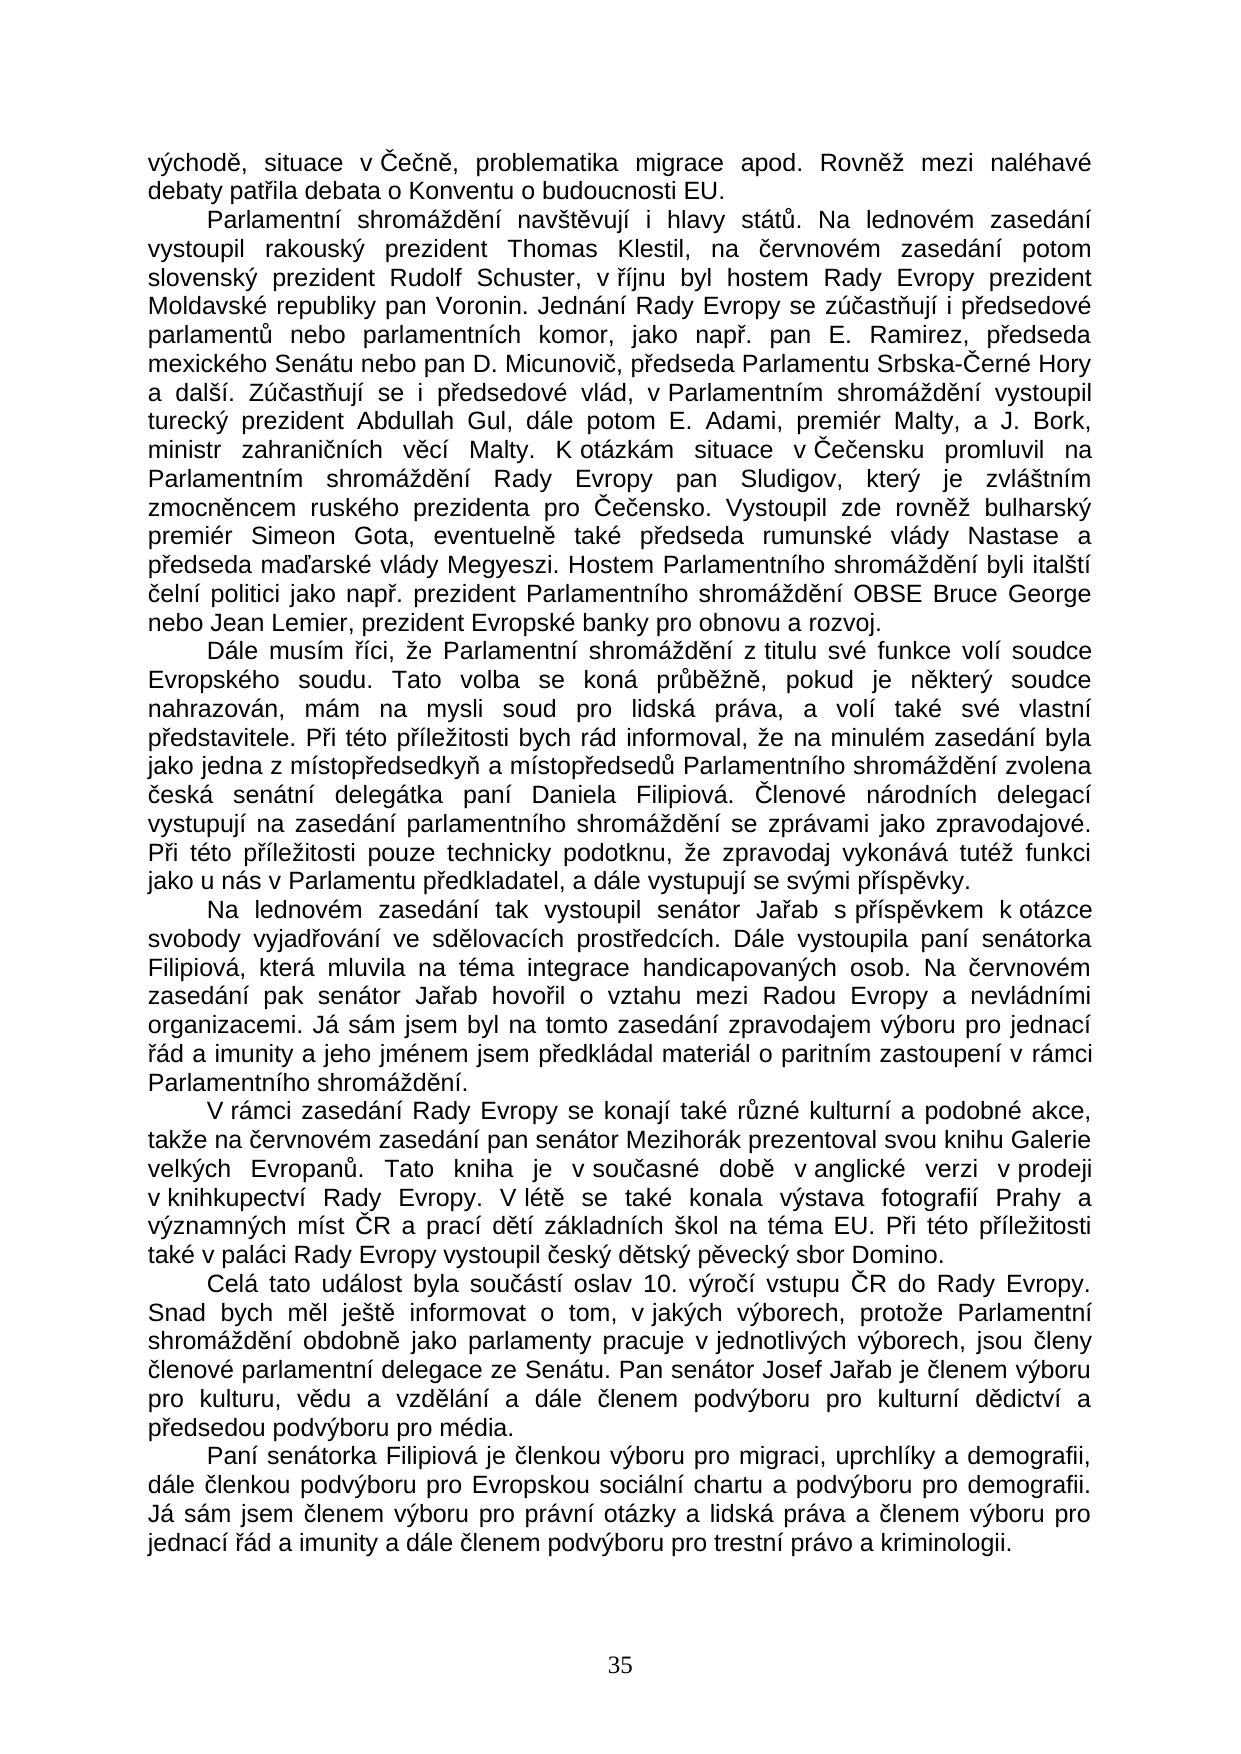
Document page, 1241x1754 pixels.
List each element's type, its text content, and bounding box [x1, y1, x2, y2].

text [148, 148, 1093, 205]
text V rámci zasedání Rady Evropy se konají také různé kulturní a podobné akce, takže na červnovém zasedání pan senátor Mezihorák prezentoval svou knihu Galerie velkých Evropanů. Tato kniha je v současné době v anglické verzi v prodeji v knihkupectví Rady Evropy. V létě se také konala výstava fotografií Prahy a významných míst ČR a prací dětí základních škol na téma EU. Při této příležitosti také v paláci Rady Evropy vystoupil český dětský pěvecký sbor Domino. [148, 1096, 1093, 1269]
text Celá tato událost byla součástí oslav 10. výročí vstupu ČR do Rady Evropy. Snad bych měl ještě informovat o tom, v jakých výborech, protože Parlamentní shromáždění obdobně jako parlamenty pracuje v jednotlivých výborech, jsou členy členové parlamentní delegace ze Senátu. Pan senátor Josef Jařab je členem výboru pro kulturu, vědu a vzdělání a dále členem podvýboru pro kulturní dědictví a předsedou podvýboru pro média. [148, 1269, 1093, 1441]
text Parlamentní shromáždění navštěvují i hlavy států. Na lednovém zasedání vystoupil rakouský prezident Thomas Klestil, na červnovém zasedání potom slovenský prezident Rudolf Schuster, v říjnu byl hostem Rady Evropy prezident Moldavské republiky pan Voronin. Jednání Rady Evropy se zúčastňují i předsedové parlamentů nebo parlamentních komor, jako např. pan E. Ramirez, předseda mexického Senátu nebo pan D. Micunovič, předseda Parlamentu Srbska-Černé Hory a další. Zúčastňují se i předsedové vlád, v Parlamentním shromáždění vystoupil turecký prezident Abdullah Gul, dále potom E. Adami, premiér Malty, a J. Bork, ministr zahraničních věcí Malty. K otázkám situace v Čečensku promluvil na Parlamentním shromáždění Rady Evropy pan Sludigov, který je zvláštním zmocněncem ruského prezidenta pro Čečensko. Vystoupil zde rovněž bulharský premiér Simeon Gota, eventuelně také předseda rumunské vlády Nastase a předseda maďarské vlády Megyeszi. Hostem Parlamentního shromáždění byli italští čelní politici jako např. prezident Parlamentního shromáždění OBSE Bruce George nebo Jean Lemier, prezident Evropské banky pro obnovu a rozvoj. [148, 205, 1093, 636]
text Na lednovém zasedání tak vystoupil senátor Jařab s příspěvkem k otázce svobody vyjadřování ve sdělovacích prostředcích. Dále vystoupila paní senátorka Filipiová, která mluvila na téma integrace handicapovaných osob. Na červnovém zasedání pak senátor Jařab hovořil o vztahu mezi Radou Evropy a nevládními organizacemi. Já sám jsem byl na tomto zasedání zpravodajem výboru pro jednací řád a imunity a jeho jménem jsem předkládal materiál o paritním zastoupení v rámci Parlamentního shromáždění. [148, 895, 1093, 1096]
text Paní senátorka Filipiová je členkou výboru pro migraci, uprchlíky a demografii, dále členkou podvýboru pro Evropskou sociální chartu a podvýboru pro demografii. Já sám jsem členem výboru pro právní otázky a lidská práva a členem výboru pro jednací řád a imunity a dále členem podvýboru pro trestní právo a kriminologii. [148, 1441, 1093, 1556]
text Dále musím říci, že Parlamentní shromáždění z titulu své funkce volí soudce Evropského soudu. Tato volba se koná průběžně, pokud je některý soudce nahrazován, mám na mysli soud pro lidská práva, a volí také své vlastní představitele. Při této příležitosti bych rád informoval, že na minulém zasedání byla jako jedna z místopředsedkyň a místopředsedů Parlamentního shromáždění zvolena česká senátní delegátka paní Daniela Filipiová. Členové národních delegací vystupují na zasedání parlamentního shromáždění se zprávami jako zpravodajové. Při této příležitosti pouze technicky podotknu, že zpravodaj vykonává tutéž funkci jako u nás v Parlamentu předkladatel, a dále vystupují se svými příspěvky. [148, 636, 1093, 895]
